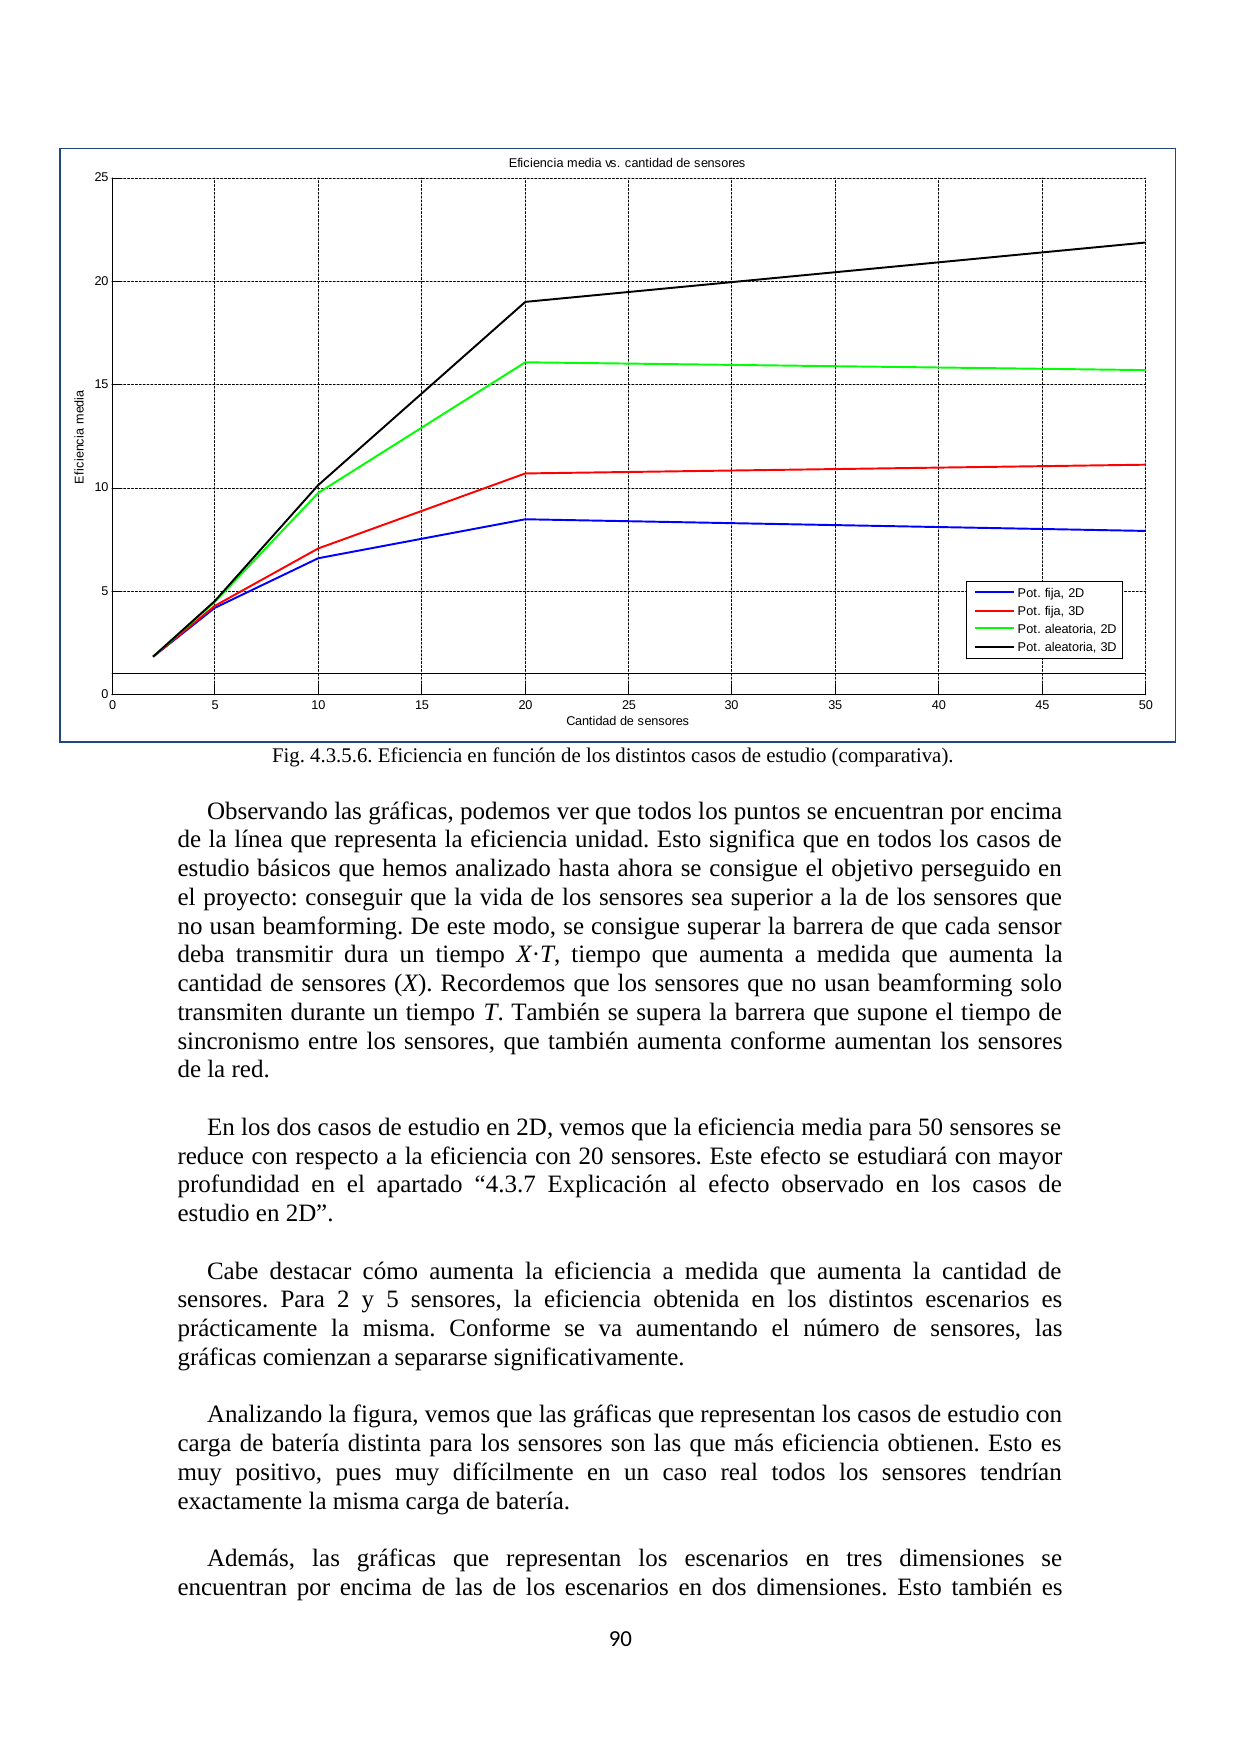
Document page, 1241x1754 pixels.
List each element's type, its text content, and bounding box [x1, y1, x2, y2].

text Fig. 4.3.5.6. Eficiencia en función de los distintos casos de estudio (comparativa). [0, 743, 1226, 767]
text En los dos casos de estudio en 2D, vemos que la eficiencia media para 50 sensores se reduce con respecto a la eficiencia con 20 sensores. Este efecto se estudiará con mayor profundidad en el apartado “4.3.7 Explicación al efecto observado en los casos de estudio en 2D”. [177, 1112, 1063, 1227]
text Analizando la figura, vemos que las gráficas que representan los casos de estudio con carga de batería distinta para los sensores son las que más eficiencia obtienen. Esto es muy positivo, pues muy difícilmente en un caso real todos los sensores tendrían exactamente la misma carga de batería. [177, 1399, 1063, 1514]
text Observando las gráficas, podemos ver que todos los puntos se encuentran por encima de la línea que representa la eficiencia unidad. Esto significa que en todos los casos de estudio básicos que hemos analizado hasta ahora se consigue el objetivo perseguido en el proyecto: conseguir que la vida de los sensores sea superior a la de los sensores que no usan beamforming. De este modo, se consigue superar la barrera de que cada sensor deba transmitir dura un tiempo X·T, tiempo que aumenta a medida que aumenta la cantidad de sensores (X). Recordemos que los sensores que no usan beamforming solo transmiten durante un tiempo T. También se supera la barrera que supone el tiempo de sincronismo entre los sensores, que también aumenta conforme aumentan los sensores de la red. [177, 796, 1063, 1083]
text Cabe destacar cómo aumenta la eficiencia a medida que aumenta la cantidad de sensores. Para 2 y 5 sensores, la eficiencia obtenida en los distintos escenarios es prácticamente la misma. Conforme se va aumentando el número de sensores, las gráficas comienzan a separarse significativamente. [177, 1256, 1063, 1371]
